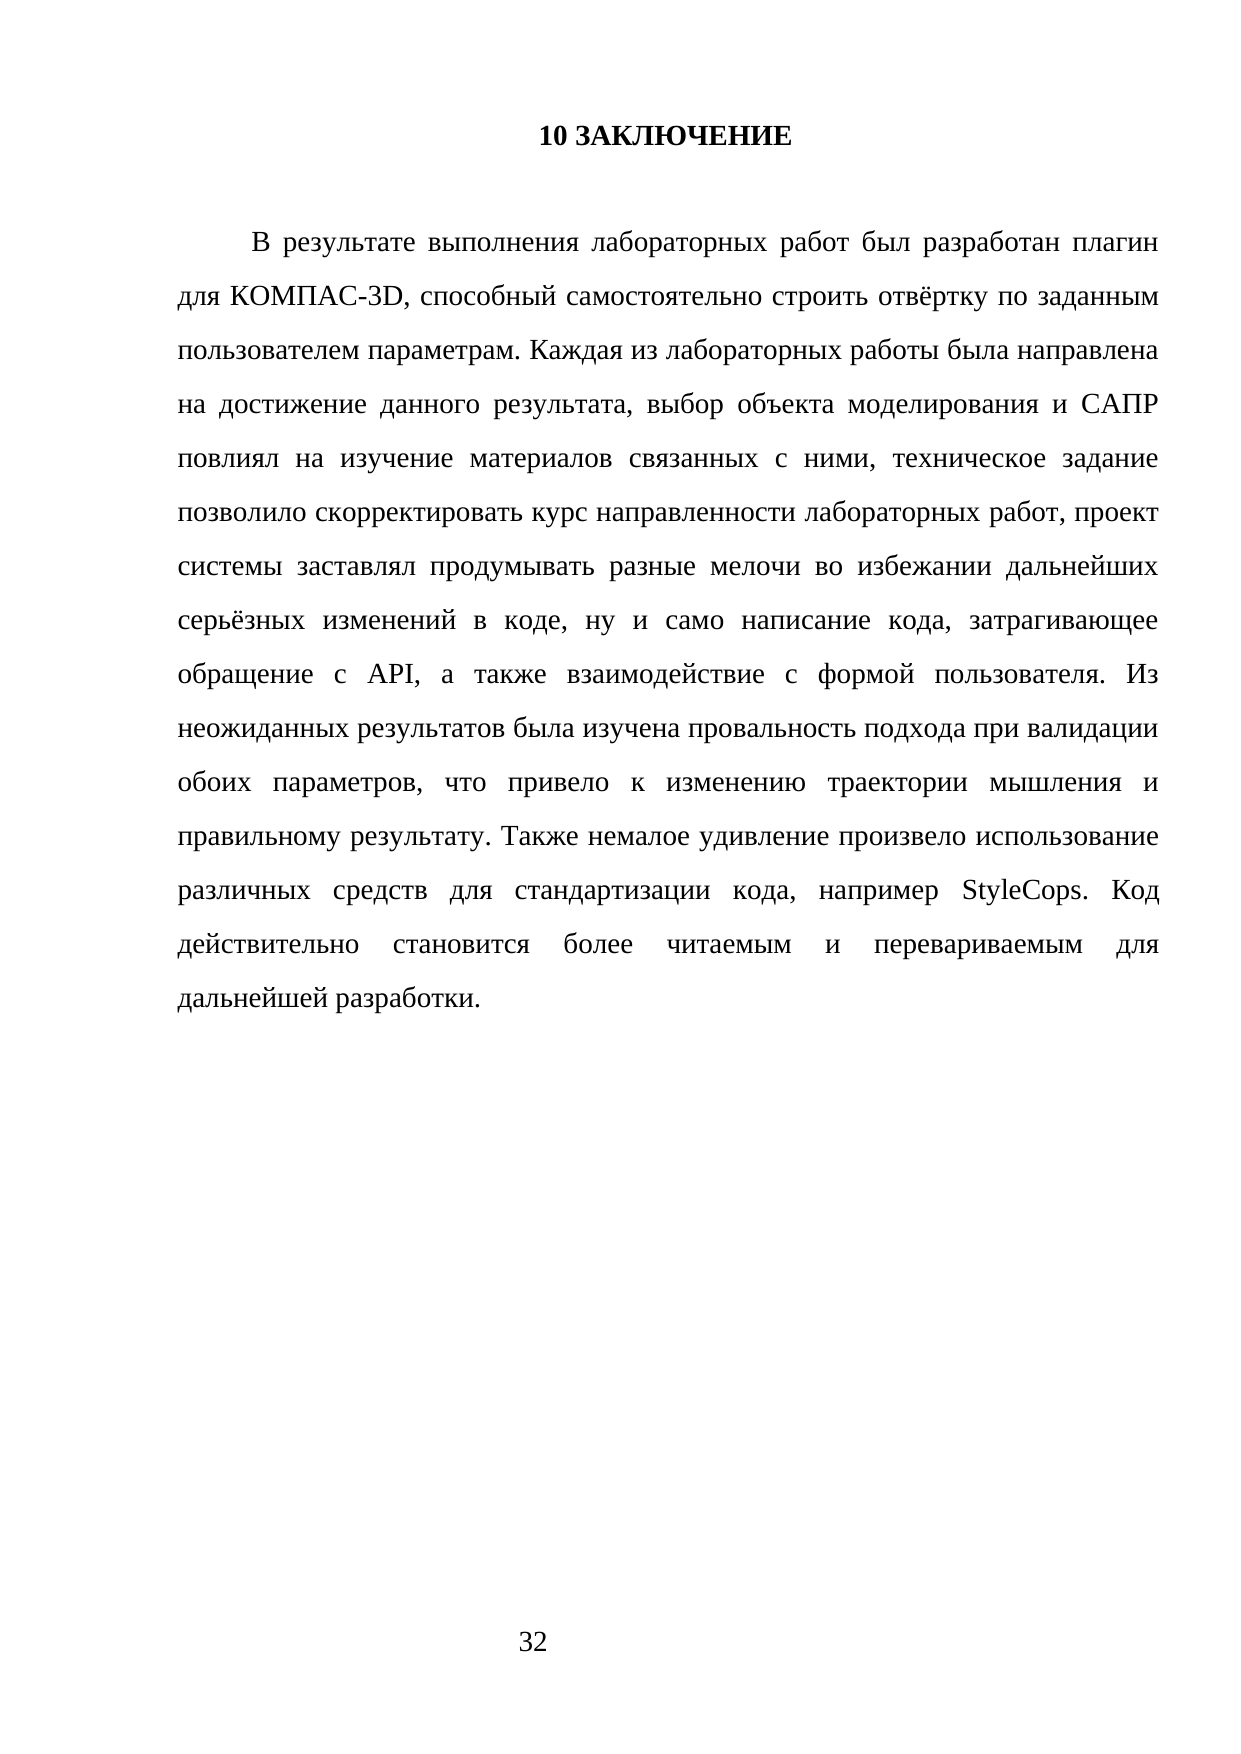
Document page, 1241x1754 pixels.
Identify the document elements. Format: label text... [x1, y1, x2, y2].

text В результате выполнения лабораторных работ был разработан плагин для КОМПАС-3D, способный самостоятельно строить отвёртку по заданным пользователем параметрам. Каждая из лабораторных работы была направлена на достижение данного результата, выбор объекта моделирования и САПР повлиял на изучение материалов связанных с ними, техническое задание позволило скорректировать курс направленности лабораторных работ, проект системы заставлял продумывать разные мелочи во избежании дальнейших серьёзных изменений в коде, ну и само написание кода, затрагивающее обращение с API, а также взаимодействие с формой пользователя. Из неожиданных результатов была изучена провальность подхода при валидации обоих параметров, что привело к изменению траектории мышления и правильному результату. Также немалое удивление произвело использование различных средств для стандартизации кода, например StyleCops. Код действительно становится более читаемым и перевариваемым для дальнейшей разработки. [177, 224, 1160, 1013]
text 10 ЗАКЛЮЧЕНИЕ [177, 118, 1153, 152]
